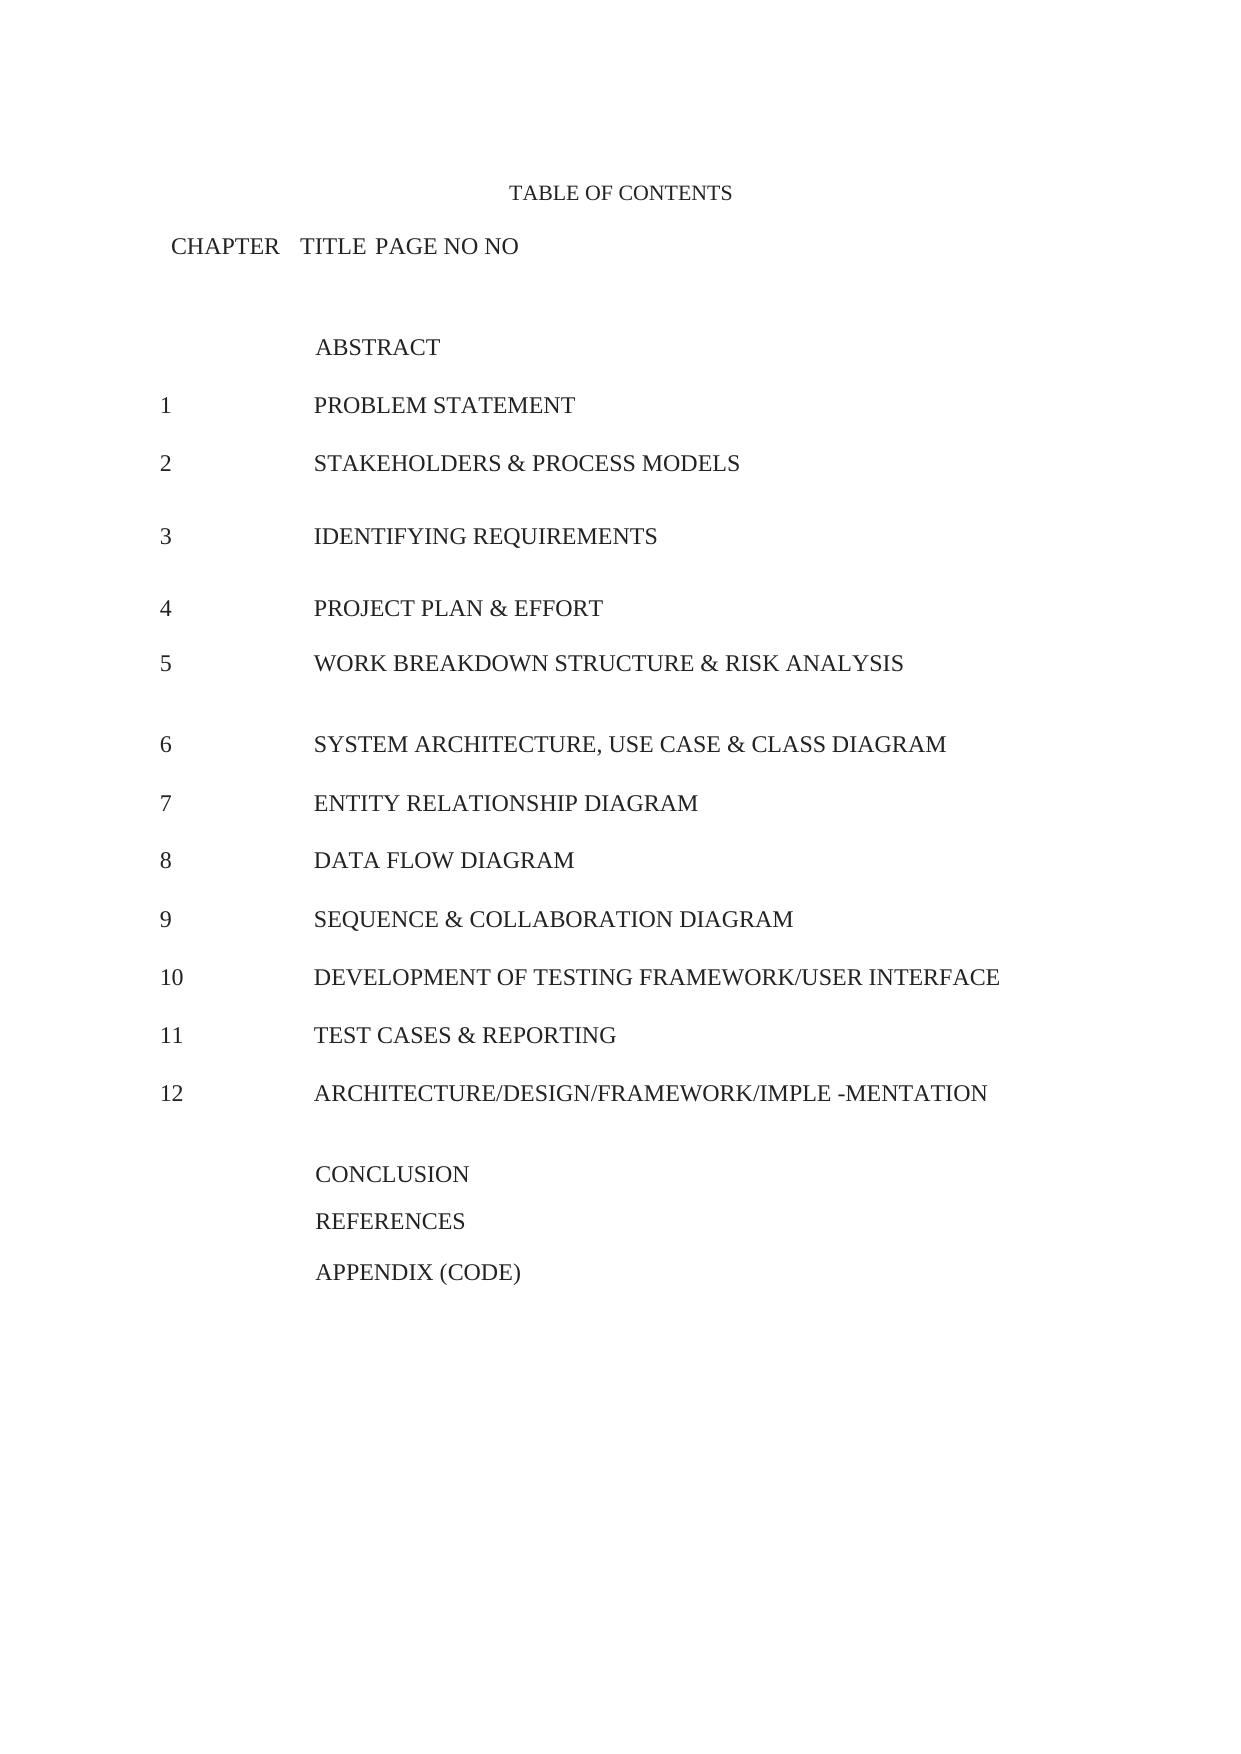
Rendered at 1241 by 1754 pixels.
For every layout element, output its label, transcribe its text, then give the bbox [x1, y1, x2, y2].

list DEVELOPMENT OF TESTING FRAMEWORK/USER INTERFACE [159, 963, 1090, 990]
list IDENTIFYING REQUIREMENTS [159, 522, 1090, 549]
text APPENDIX (CODE) [315, 1257, 1090, 1285]
list PROBLEM STATEMENT [159, 391, 1090, 419]
text CHAPTER TITLE PAGE NO NO [171, 232, 1090, 260]
list TEST CASES & REPORTING [159, 1021, 1090, 1048]
list ARCHITECTURE/DESIGN/FRAMEWORK/IMPLE -MENTATION [159, 1079, 1090, 1106]
text CONCLUSION [315, 1160, 1090, 1188]
text ABSTRACT [315, 333, 1090, 361]
list DATA FLOW DIAGRAM [159, 847, 1090, 874]
text TABLE OF CONTENTS [151, 180, 1090, 205]
list PROJECT PLAN & EFFORT [159, 594, 1090, 622]
list SEQUENCE & COLLABORATION DIAGRAM [159, 904, 1090, 932]
list STAKEHOLDERS & PROCESS MODELS [159, 449, 1090, 477]
list WORK BREAKDOWN STRUCTURE & RISK ANALYSIS [159, 649, 1090, 677]
list ENTITY RELATIONSHIP DIAGRAM [159, 788, 1090, 816]
text REFERENCES [315, 1207, 1090, 1234]
list SYSTEM ARCHITECTURE, USE CASE & CLASS DIAGRAM [159, 731, 1090, 758]
